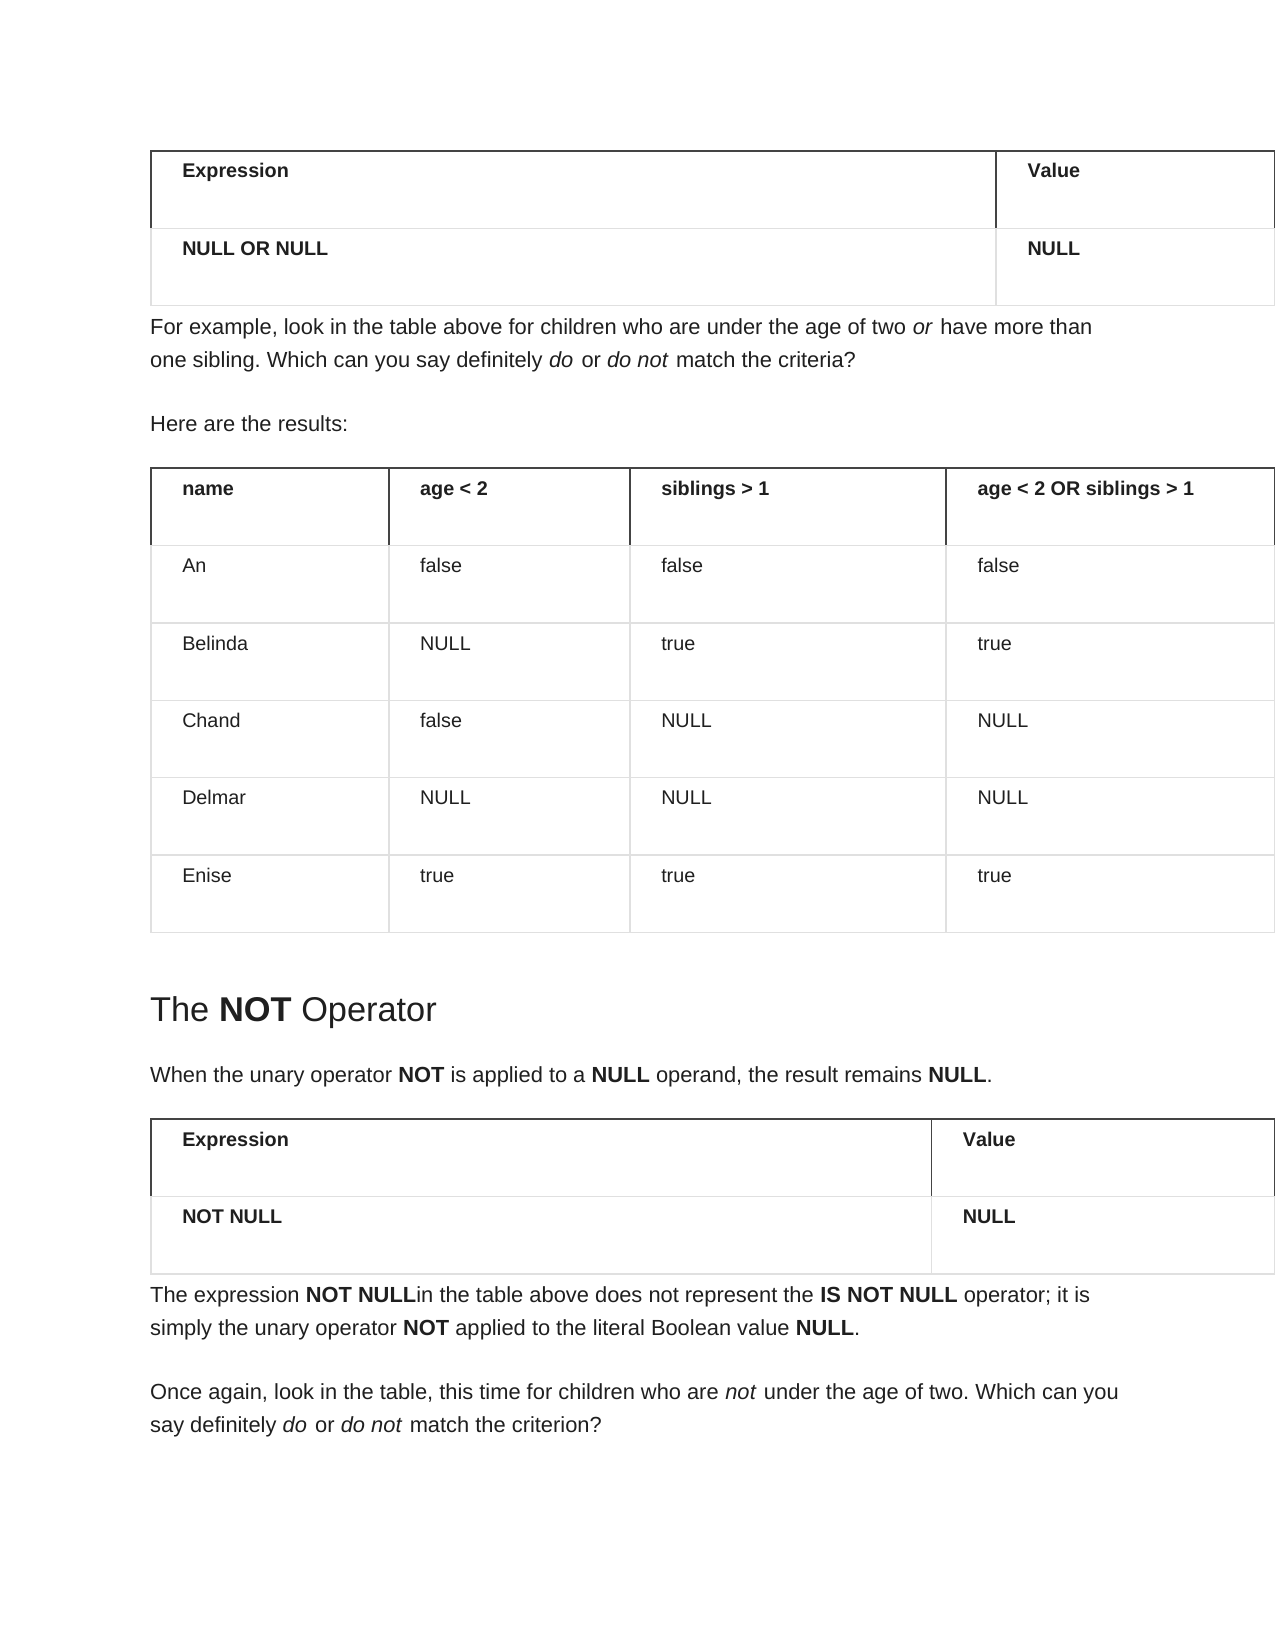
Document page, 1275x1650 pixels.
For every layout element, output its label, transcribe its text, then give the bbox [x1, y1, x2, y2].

table_cell NULL [947, 701, 1274, 777]
table_header Value [932, 1120, 1274, 1196]
table_cell Chand [152, 701, 388, 777]
table_cell NULL [390, 778, 629, 854]
text When the unary operator NOT is applied to a NULL operand, the result remains NULL. [150, 1054, 1125, 1087]
table_cell NOT NULL [152, 1197, 931, 1273]
table_cell false [390, 546, 629, 622]
table_cell true [390, 856, 629, 932]
table_cell NULL OR NULL [152, 229, 995, 305]
table_cell true [631, 624, 945, 699]
table_cell false [631, 546, 945, 622]
table_header Expression [152, 152, 995, 227]
table_cell true [947, 856, 1274, 932]
table_cell true [631, 856, 945, 932]
table_header siblings > 1 [631, 469, 945, 545]
table_header Expression [152, 1120, 931, 1196]
table_cell NULL [390, 624, 629, 699]
table_header Value [997, 152, 1274, 227]
text The NOT Operator [150, 989, 1125, 1029]
table_cell NULL [631, 701, 945, 777]
table_cell true [947, 624, 1274, 699]
table_cell false [947, 546, 1274, 622]
table_cell NULL [947, 778, 1274, 854]
table_cell NULL [631, 778, 945, 854]
table_cell false [390, 701, 629, 777]
text Once again, look in the table, this time for children who are not under the age of two. Which can you say definitely do or do not match the criterion? [150, 1371, 1125, 1437]
table_cell An [152, 546, 388, 622]
table_cell Enise [152, 856, 388, 932]
text Here are the results: [150, 403, 1125, 436]
table_header name [152, 469, 388, 545]
text The expression NOT NULLin the table above does not represent the IS NOT NULL operator; it is simply the unary operator NOT applied to the literal Boolean value NULL. [150, 1275, 1125, 1340]
table_cell Belinda [152, 624, 388, 699]
table_header age < 2 OR siblings > 1 [947, 469, 1274, 545]
table_header age < 2 [390, 469, 629, 545]
table_cell Delmar [152, 778, 388, 854]
table_cell NULL [932, 1197, 1274, 1273]
text For example, look in the table above for children who are under the age of two or have more than one sibling. Which can you say definitely do or do not match the criteria? [150, 306, 1125, 372]
table_cell NULL [997, 229, 1274, 305]
